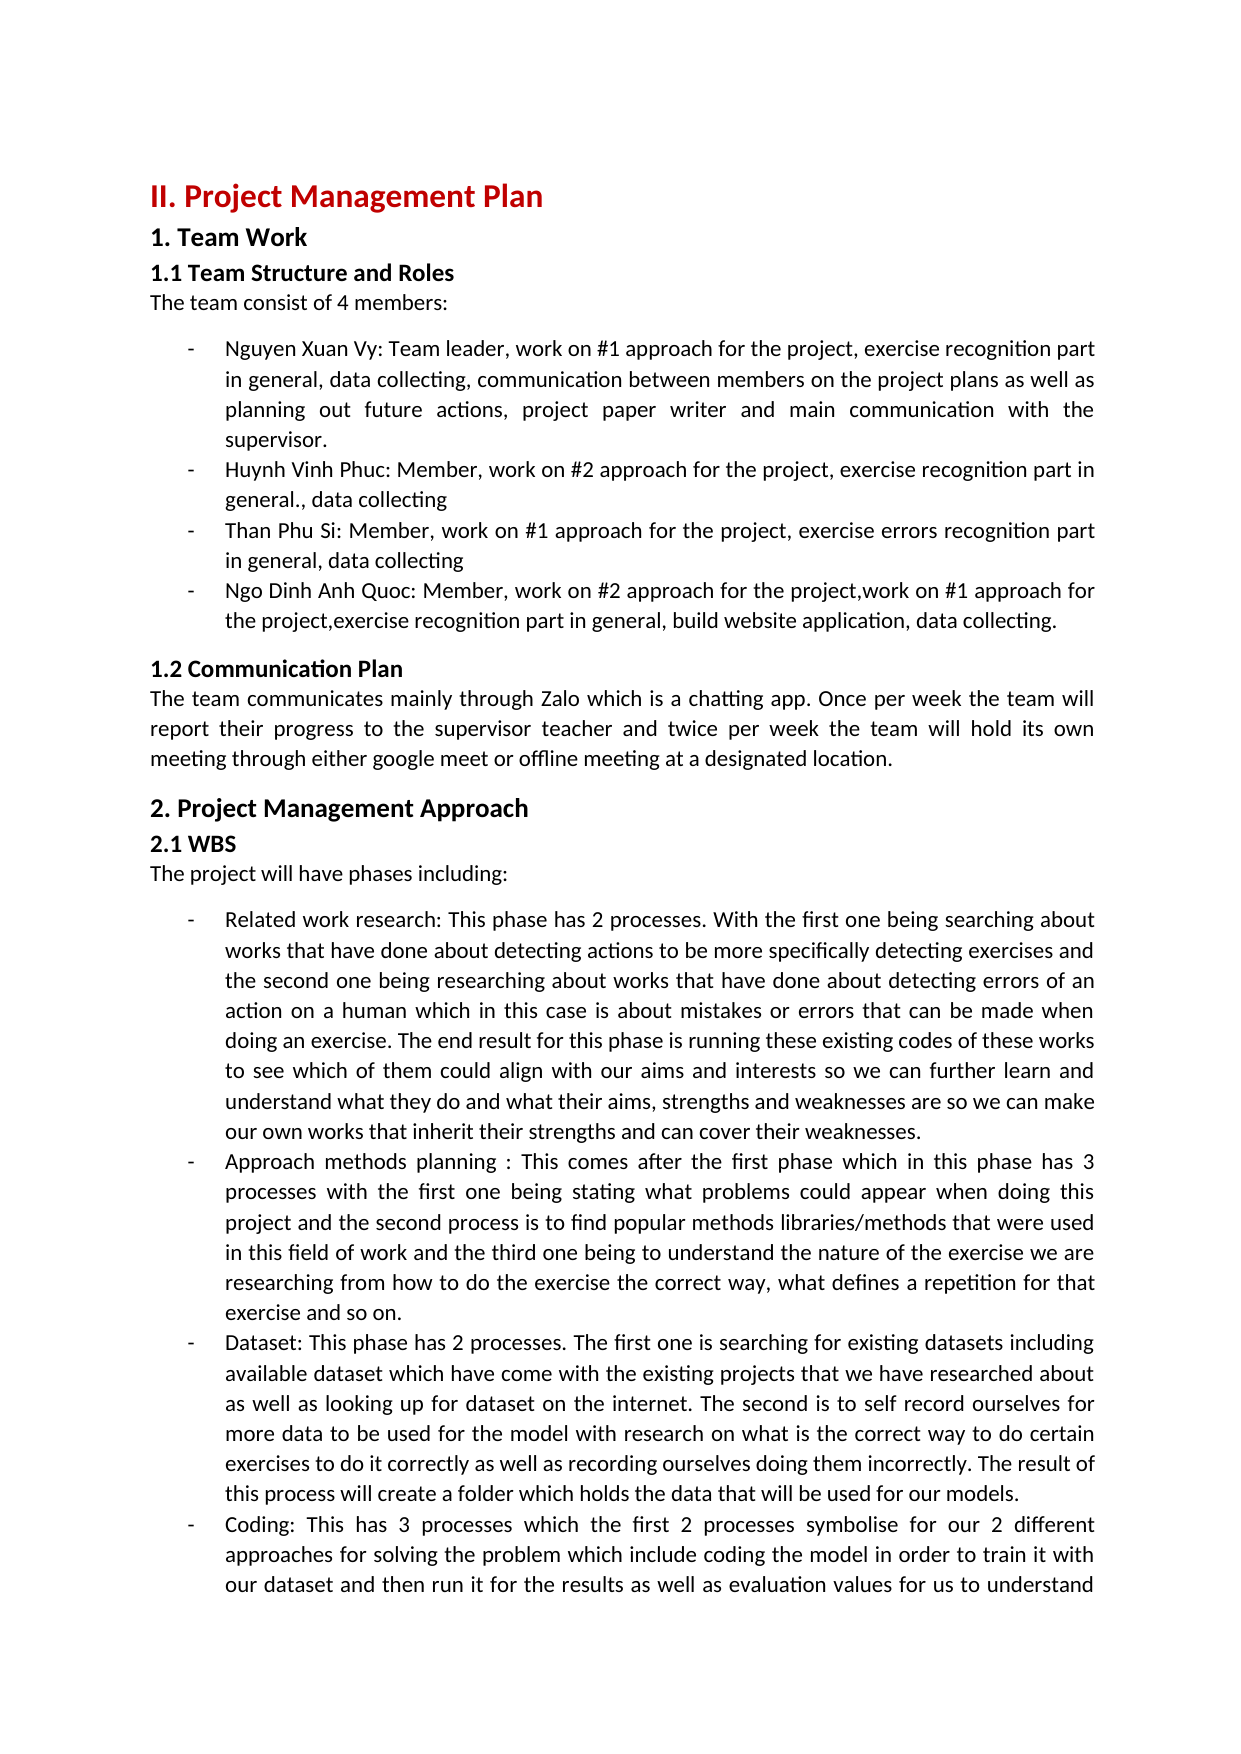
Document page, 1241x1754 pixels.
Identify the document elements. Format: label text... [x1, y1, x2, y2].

text The team consist of 4 members: [150, 288, 1096, 316]
subtitle 2. Project Management Approach [150, 791, 1096, 824]
text The team communicates mainly through Zalo which is a chatting app. Once per week the team will report their progress to the supervisor teacher and twice per week the team will hold its own meeting through either google meet or offline meeting at a designated location. [150, 684, 1096, 772]
subtitle 1.1 Team Structure and Roles [150, 257, 1096, 288]
list Dataset: This phase has 2 processes. The first one is searching for existing datasets including available dataset which have come with the existing projects that we have researched about as well as looking up for dataset on the internet. The second is to self record ourselves for more data to be used for the model with research on what is the correct way to do certain exercises to do it correctly as well as recording ourselves doing them incorrectly. The result of this process will create a folder which holds the data that will be used for our models. [187, 1328, 1096, 1508]
subtitle 1.2 Communication Plan [150, 653, 1096, 684]
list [187, 1510, 1096, 1598]
list Nguyen Xuan Vy: Team leader, work on #1 approach for the project, exercise recognition part in general, data collecting, communication between members on the project plans as well as planning out future actions, project paper writer and main communication with the supervisor. [187, 334, 1096, 453]
list Than Phu Si: Member, work on #1 approach for the project, exercise errors recognition part in general, data collecting [187, 516, 1096, 574]
list Related work research: This phase has 2 processes. With the first one being searching about works that have done about detecting actions to be more specifically detecting exercises and the second one being researching about works that have done about detecting errors of an action on a human which in this case is about mistakes or errors that can be made when doing an exercise. The end result for this phase is running these existing codes of these works to see which of them could align with our aims and interests so we can further learn and understand what they do and what their aims, strengths and weaknesses are so we can make our own works that inherit their strengths and can cover their weaknesses. [187, 906, 1096, 1145]
list Ngo Dinh Anh Quoc: Member, work on #2 approach for the project,work on #1 approach for the project,exercise recognition part in general, build website application, data collecting. [187, 576, 1096, 634]
text The project will have phases including: [150, 859, 1096, 887]
list Approach methods planning : This comes after the first phase which in this phase has 3 processes with the first one being stating what problems could appear when doing this project and the second process is to find popular methods libraries/methods that were used in this field of work and the third one being to understand the nature of the exercise we are researching from how to do the exercise the correct way, what defines a repetition for that exercise and so on. [187, 1147, 1096, 1326]
subtitle II. Project Management Plan [150, 175, 1096, 216]
list Huynh Vinh Phuc: Member, work on #2 approach for the project, exercise recognition part in general., data collecting [187, 455, 1096, 513]
subtitle 2.1 WBS [150, 828, 1096, 859]
subtitle 1. Team Work [150, 220, 1096, 253]
